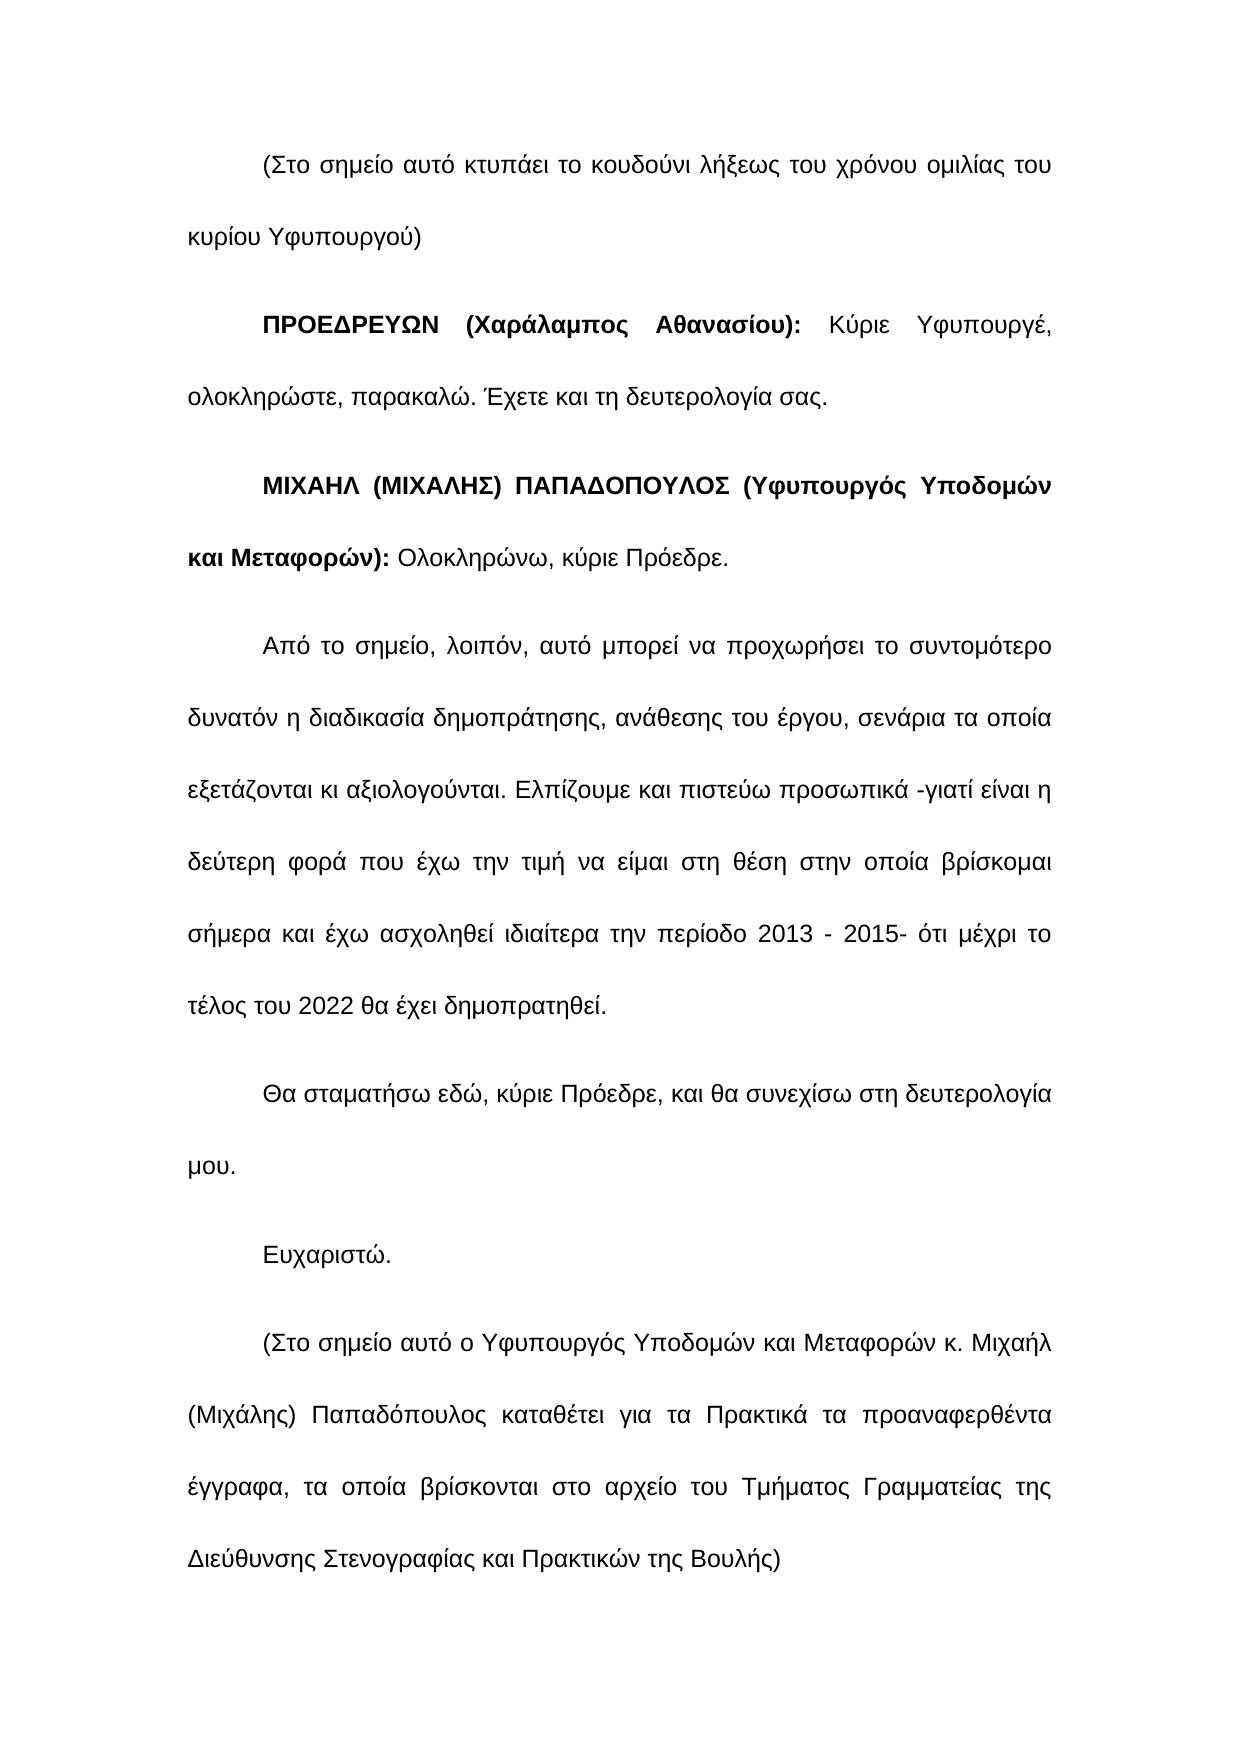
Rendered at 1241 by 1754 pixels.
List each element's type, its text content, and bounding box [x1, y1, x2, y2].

text Από το σημείο, λοιπόν, αυτό μπορεί να προχωρήσει το συντομότερο δυνατόν η διαδικασία δημοπράτησης, ανάθεσης του έργου, σενάρια τα οποία εξετάζονται κι αξιολογούνται. Ελπίζουμε και πιστεύω προσωπικά -γιατί είναι η δεύτερη φορά που έχω την τιμή να είμαι στη θέση στην οποία βρίσκομαι σήμερα και έχω ασχοληθεί ιδιαίτερα την περίοδο 2013 - 2015- ότι μέχρι το τέλος του 2022 θα έχει δημοπρατηθεί. [187, 631, 1053, 1019]
text Θα σταματήσω εδώ, κύριε Πρόεδρε, και θα συνεχίσω στη δευτερολογία μου. [187, 1079, 1053, 1180]
text (Στο σημείο αυτό κτυπάει το κουδούνι λήξεως του χρόνου ομιλίας του κυρίου Υφυπουργού) [187, 150, 1053, 251]
text Ευχαριστώ. [187, 1239, 1053, 1268]
text (Στο σημείο αυτό ο Υφυπουργός Υποδομών και Μεταφορών κ. Μιχαήλ (Μιχάλης) Παπαδόπουλος καταθέτει για τα Πρακτικά τα προαναφερθέντα έγγραφα, τα οποία βρίσκονται στο αρχείο του Τμήματος Γραμματείας της Διεύθυνσης Στενογραφίας και Πρακτικών της Βουλής) [187, 1328, 1053, 1572]
text ΜΙΧΑΗΛ (ΜΙΧΑΛΗΣ) ΠΑΠΑΔΟΠΟΥΛΟΣ (Υφυπουργός Υποδομών και Μεταφορών): Ολοκληρώνω, κύριε Πρόεδρε. [187, 471, 1053, 571]
text ΠΡΟΕΔΡΕΥΩΝ (Χαράλαμπος Αθανασίου): Κύριε Υφυπουργέ, ολοκληρώστε, παρακαλώ. Έχετε και τη δευτερολογία σας. [187, 310, 1053, 411]
